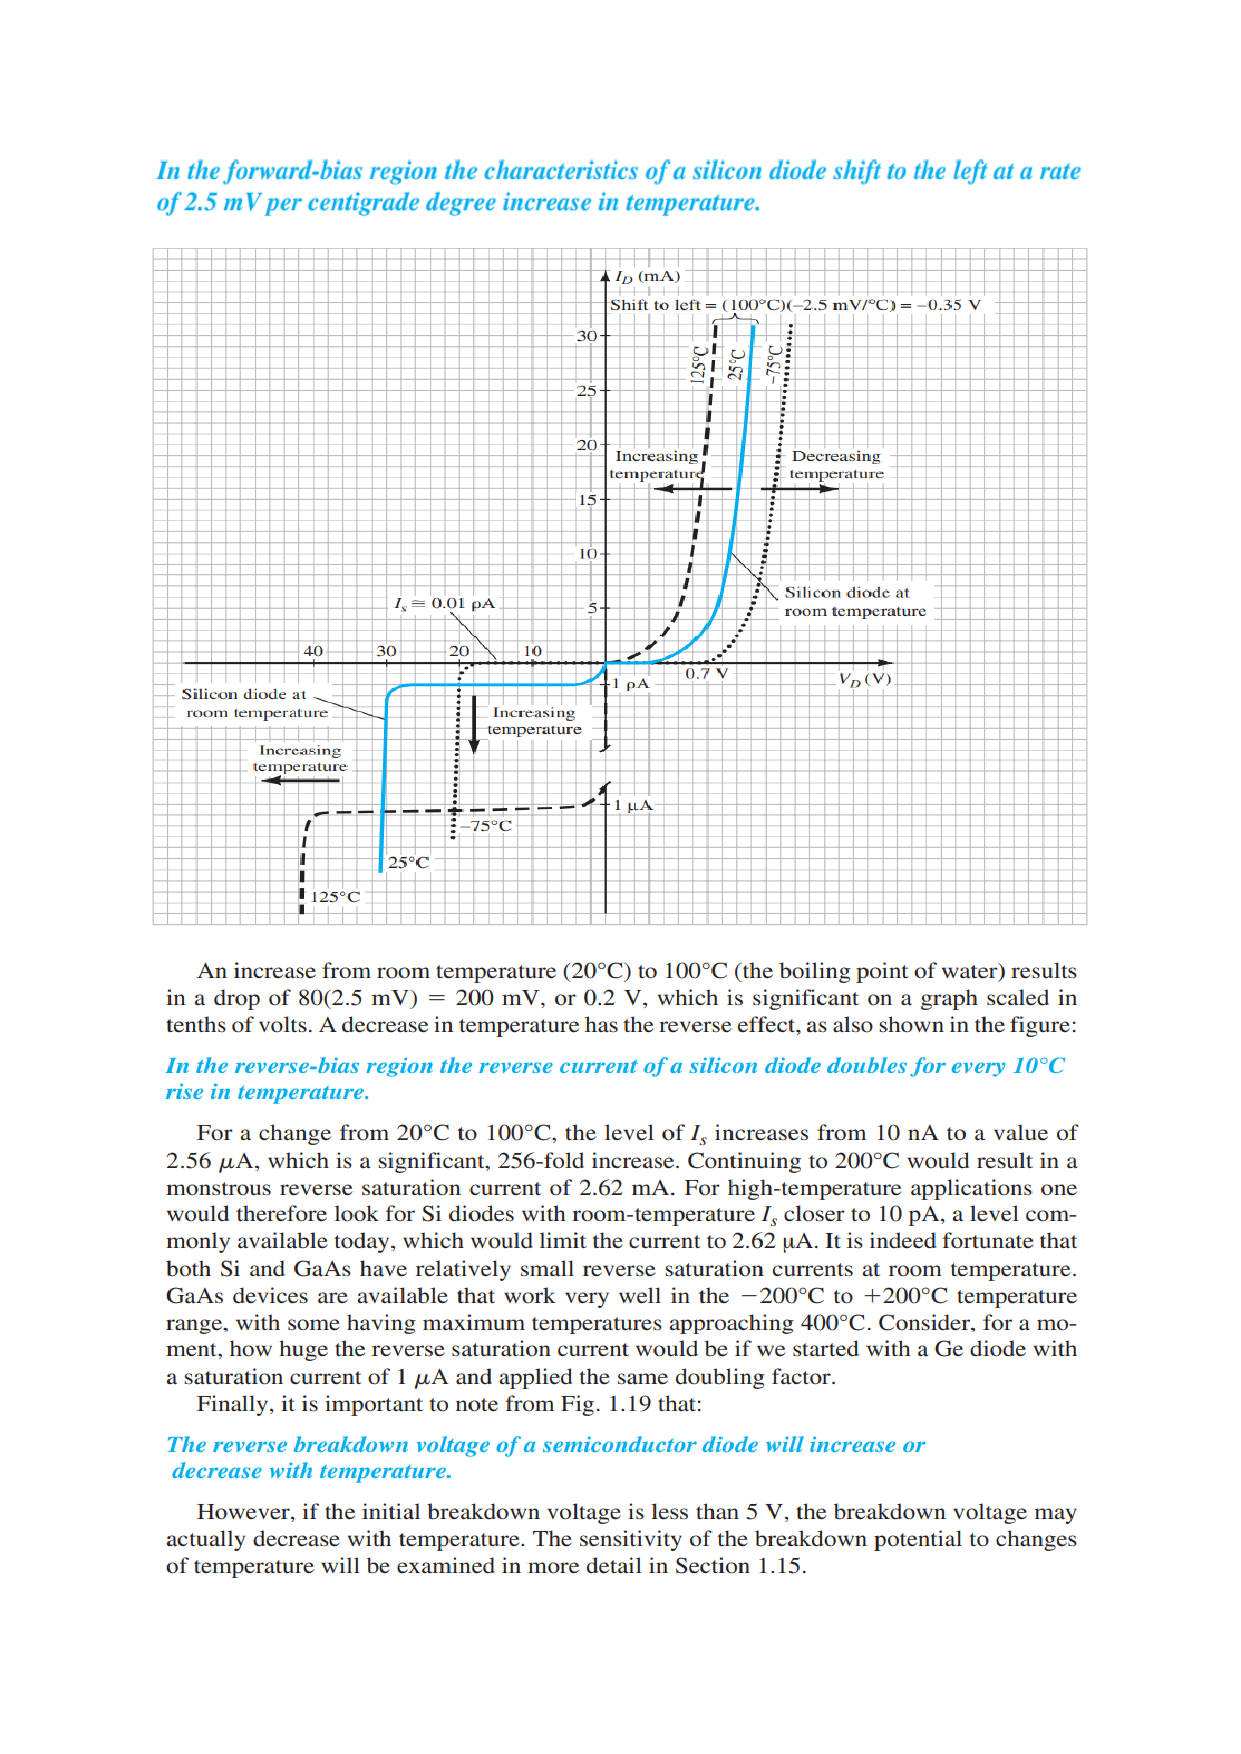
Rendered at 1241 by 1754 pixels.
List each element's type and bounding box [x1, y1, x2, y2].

picture [150, 945, 1091, 1589]
picture [150, 150, 1091, 230]
picture [150, 248, 1091, 927]
